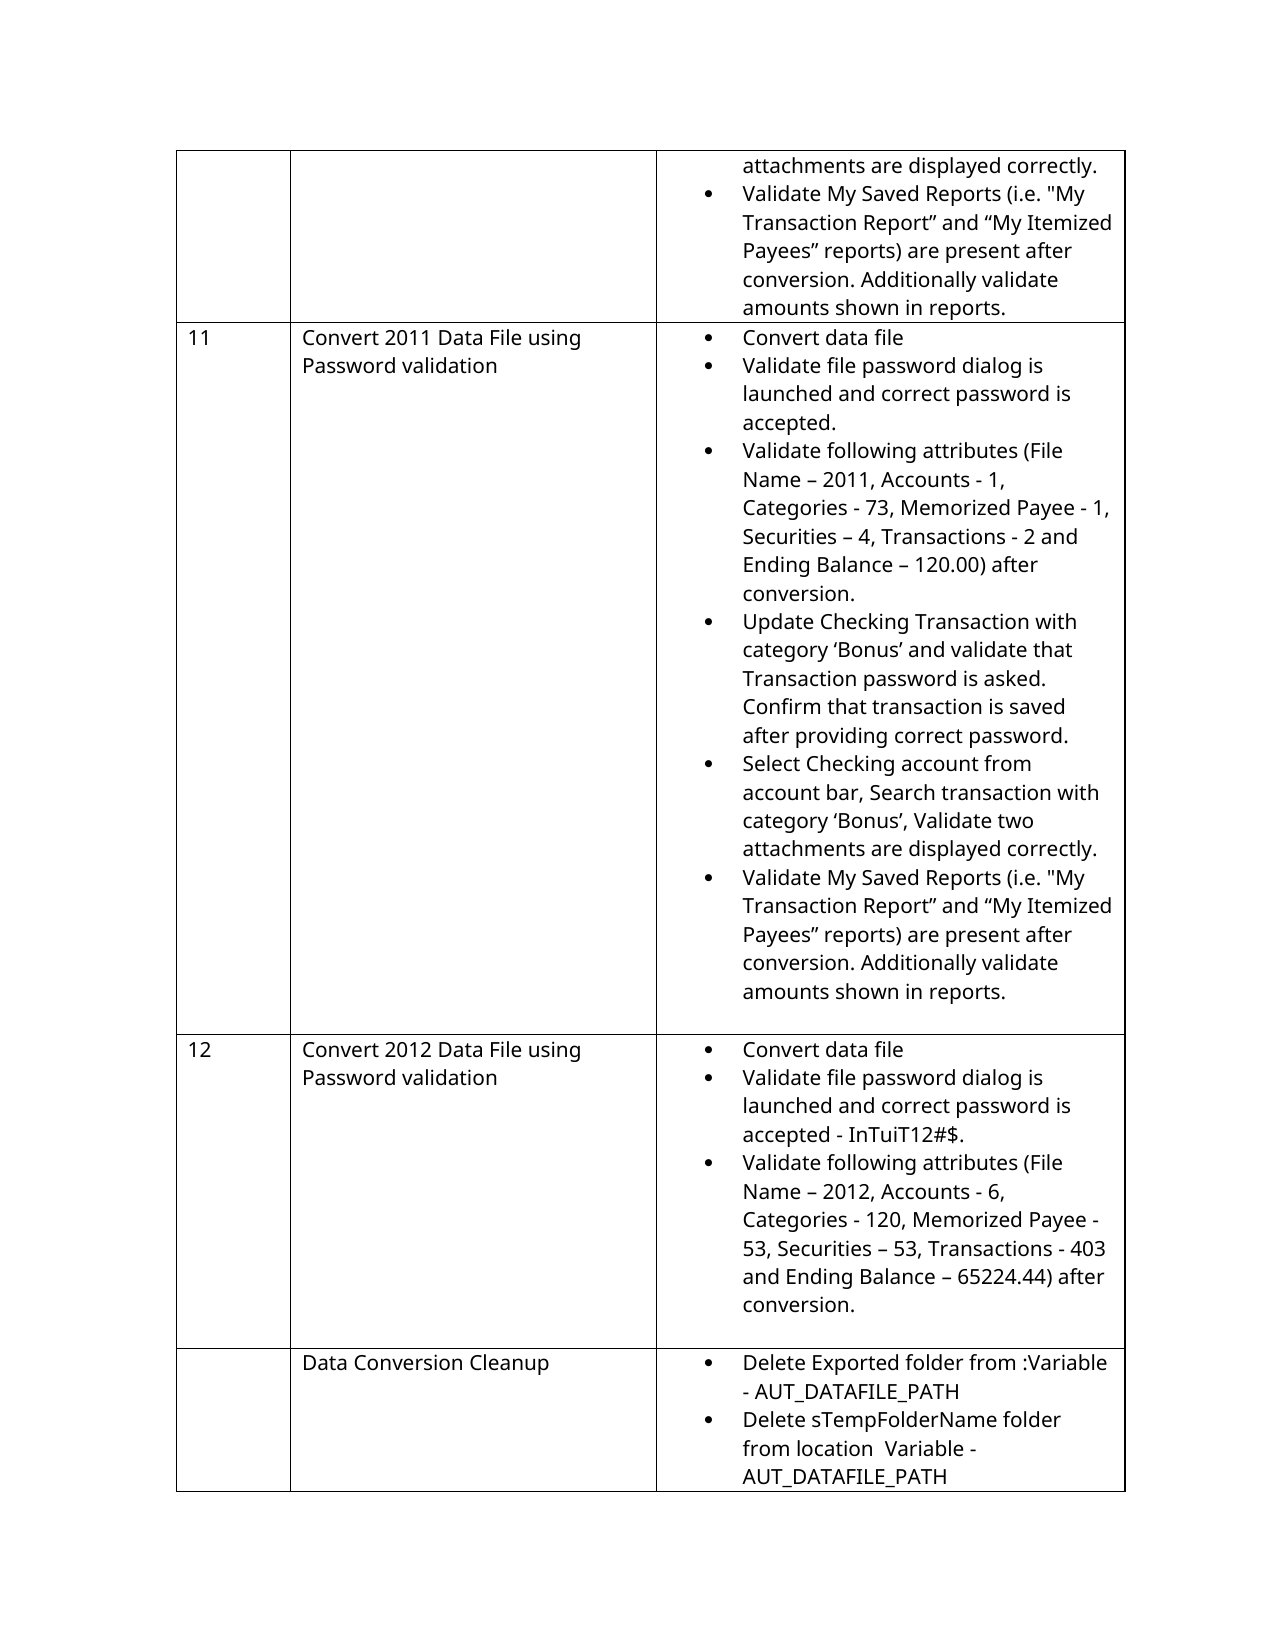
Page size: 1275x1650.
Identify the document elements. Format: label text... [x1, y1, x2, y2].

table_cell 12 [177, 1035, 290, 1347]
table_cell Data Conversion Cleanup [291, 1349, 656, 1491]
table_cell [177, 1349, 290, 1491]
table_cell 10 [177, 151, 290, 322]
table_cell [291, 151, 656, 322]
table_cell Delete Exported folder from :Variable - AUT_DATAFILE_PATH Delete sTempFolderName folder from location Variable - AUT_DATAFILE_PATH [657, 1349, 1124, 1491]
table_cell Convert data file Validate file password dialog is launched and correct password is accepted - InTuiT12#$. Validate following attributes (File Name – 2012, Accounts - 6, Categories - 120, Memorized Payee - 53, Securities – 53, Transactions - 403 and Ending Balance – 65224.44) after conversion. [657, 1035, 1124, 1347]
table_cell 11 [177, 323, 290, 1034]
table_cell Convert data file Validate file password dialog is launched and correct password is accepted. Validate following attributes (File Name – 2011, Accounts - 1, Categories - 73, Memorized Payee - 1, Securities – 4, Transactions - 2 and Ending Balance – 120.00) after conversion. Update Checking Transaction with category ‘Bonus’ and validate that Transaction password is asked. Confirm that transaction is saved after providing correct password. Select Checking account from account bar, Search transaction with category ‘Bonus’, Validate two attachments are displayed correctly. Validate My Saved Reports (i.e. "My Transaction Report” and “My Itemized Payees” reports) are present after conversion. Additionally validate amounts shown in reports. [657, 323, 1124, 1034]
table_cell Convert 2011 Data File using Password validation [291, 323, 656, 1034]
table_cell Convert 2012 Data File using Password validation [291, 1035, 656, 1347]
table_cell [657, 151, 1124, 322]
